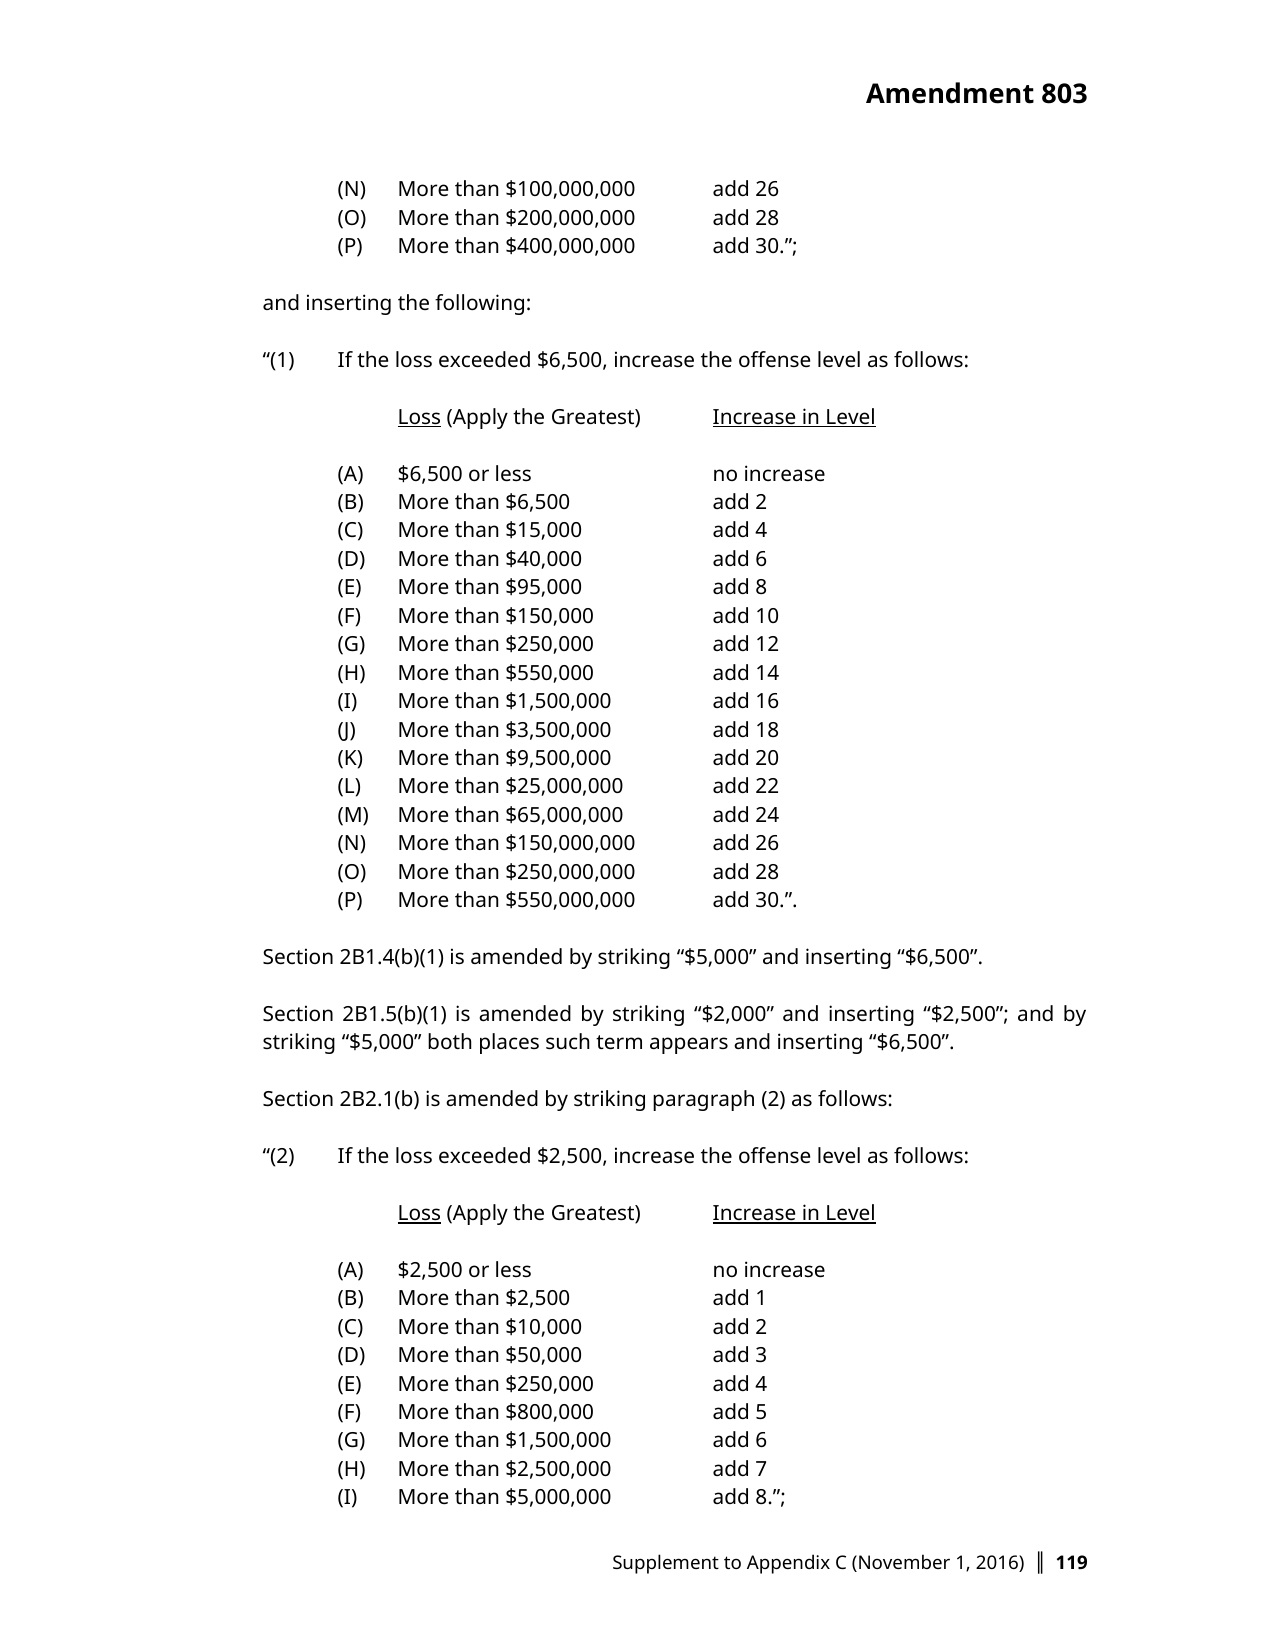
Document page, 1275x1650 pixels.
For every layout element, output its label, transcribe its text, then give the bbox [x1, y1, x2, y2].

text Loss (Apply the Greatest) Increase in Level [345, 1198, 1087, 1227]
text Section 2B1.5(b)(1) is amended by striking “$2,000” and inserting “$2,500”; and by striking “$5,000” both places such term appears and inserting “$6,500”. [262, 999, 1087, 1056]
text (D) More than $50,000 add 3 [285, 1340, 1087, 1369]
text (D) More than $40,000 add 6 [285, 544, 1087, 572]
text (C) More than $10,000 add 2 [285, 1312, 1087, 1340]
text “(1) If the loss exceeded $6,500, increase the offense level as follows: [262, 345, 1087, 373]
text (O) More than $200,000,000 add 28 [285, 203, 1087, 231]
text (I) More than $1,500,000 add 16 [285, 686, 1087, 715]
text (G) More than $250,000 add 12 [285, 629, 1087, 658]
text (P) More than $550,000,000 add 30.”. [285, 885, 1087, 914]
text Loss (Apply the Greatest) Increase in Level [345, 402, 1087, 430]
text (L) More than $25,000,000 add 22 [285, 772, 1087, 800]
text (E) More than $95,000 add 8 [285, 572, 1087, 601]
text (O) More than $250,000,000 add 28 [285, 857, 1087, 885]
text (N) More than $100,000,000 add 26 [285, 174, 1087, 203]
text (I) More than $5,000,000 add 8.”; [285, 1482, 1087, 1511]
text Section 2B1.4(b)(1) is amended by striking “$5,000” and inserting “$6,500”. [262, 942, 1087, 971]
text (F) More than $800,000 add 5 [285, 1397, 1087, 1426]
text (P) More than $400,000,000 add 30.”; [285, 231, 1087, 260]
text “(2) If the loss exceeded $2,500, increase the offense level as follows: [262, 1141, 1087, 1170]
text (N) More than $150,000,000 add 26 [285, 828, 1087, 857]
text (E) More than $250,000 add 4 [285, 1369, 1087, 1397]
text and inserting the following: [262, 288, 1087, 317]
text (H) More than $2,500,000 add 7 [285, 1454, 1087, 1482]
text (A) $2,500 or less no increase [285, 1255, 1087, 1283]
text (J) More than $3,500,000 add 18 [285, 715, 1087, 743]
text Section 2B2.1(b) is amended by striking paragraph (2) as follows: [262, 1084, 1087, 1113]
text (A) $6,500 or less no increase [285, 459, 1087, 487]
text (B) More than $2,500 add 1 [285, 1283, 1087, 1312]
text (K) More than $9,500,000 add 20 [285, 743, 1087, 772]
text (H) More than $550,000 add 14 [285, 658, 1087, 686]
text (M) More than $65,000,000 add 24 [285, 800, 1087, 828]
text (F) More than $150,000 add 10 [285, 601, 1087, 629]
text (C) More than $15,000 add 4 [285, 516, 1087, 544]
text (B) More than $6,500 add 2 [285, 487, 1087, 516]
text (G) More than $1,500,000 add 6 [285, 1426, 1087, 1454]
